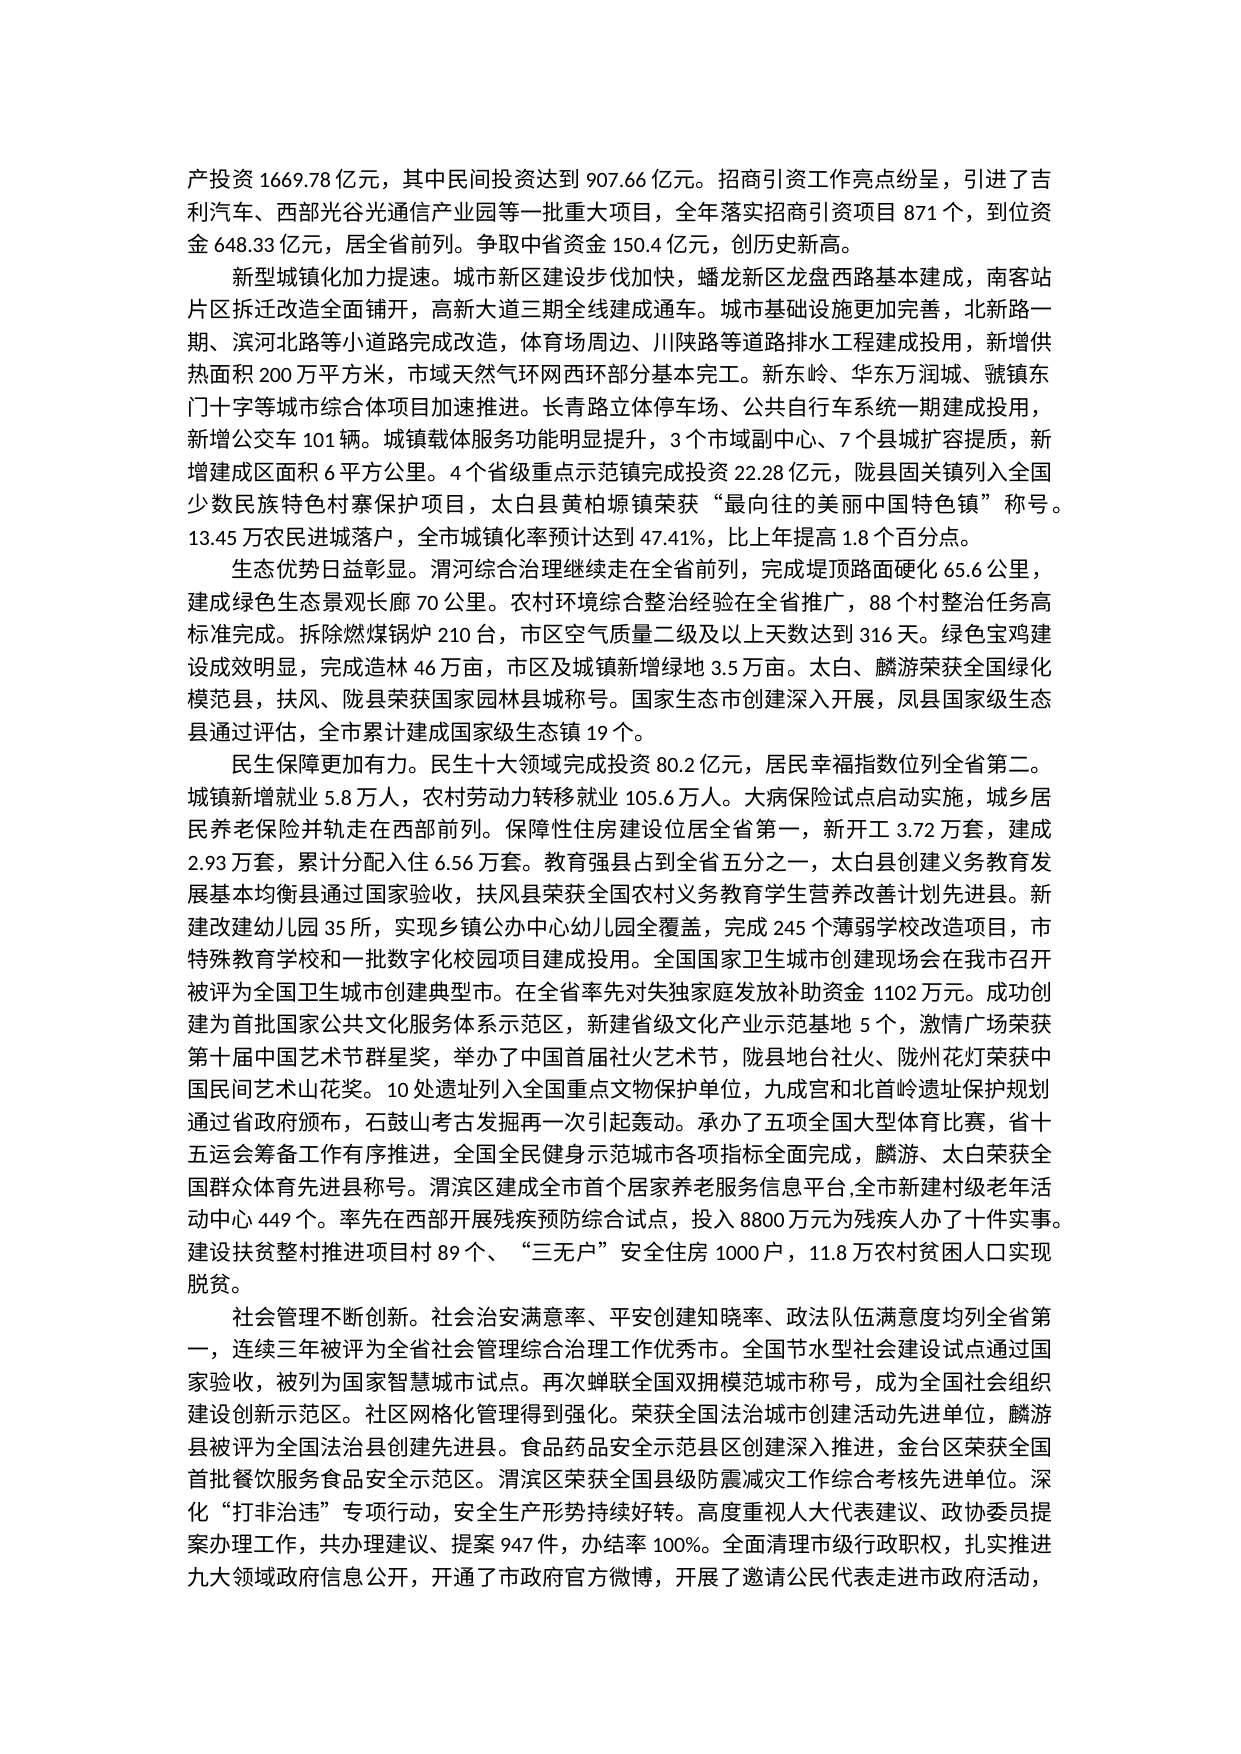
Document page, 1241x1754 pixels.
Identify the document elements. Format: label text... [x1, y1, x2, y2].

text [187, 162, 1053, 259]
text 民生保障更加有力。民生十大领域完成投资80.2亿元，居民幸福指数位列全省第二。城镇新增就业5.8万人，农村劳动力转移就业105.6万人。大病保险试点启动实施，城乡居民养老保险并轨走在西部前列。保障性住房建设位居全省第一，新开工3.72万套，建成2.93万套，累计分配入住6.56万套。教育强县占到全省五分之一，太白县创建义务教育发展基本均衡县通过国家验收，扶风县荣获全国农村义务教育学生营养改善计划先进县。新建改建幼儿园35所，实现乡镇公办中心幼儿园全覆盖，完成245个薄弱学校改造项目，市特殊教育学校和一批数字化校园项目建成投用。全国国家卫生城市创建现场会在我市召开，被评为全国卫生城市创建典型市。在全省率先对失独家庭发放补助资金1102万元。成功创建为首批国家公共文化服务体系示范区，新建省级文化产业示范基地5个，激情广场荣获第十届中国艺术节群星奖，举办了中国首届社火艺术节，陇县地台社火、陇州花灯荣获中国民间艺术山花奖。10处遗址列入全国重点文物保护单位，九成宫和北首岭遗址保护规划通过省政府颁布，石鼓山考古发掘再一次引起轰动。承办了五项全国大型体育比赛，省十五运会筹备工作有序推进，全国全民健身示范城市各项指标全面完成，麟游、太白荣获全国群众体育先进县称号。渭滨区建成全市首个居家养老服务信息平台,全市新建村级老年活动中心449个。率先在西部开展残疾预防综合试点，投入8800万元为残疾人办了十件实事。建设扶贫整村推进项目村89个、“三无户”安全住房1000户，11.8万农村贫困人口实现脱贫。 [187, 747, 1053, 1299]
text 生态优势日益彰显。渭河综合治理继续走在全省前列，完成堤顶路面硬化65.6公里，建成绿色生态景观长廊70公里。农村环境综合整治经验在全省推广，88个村整治任务高标准完成。拆除燃煤锅炉210台，市区空气质量二级及以上天数达到316天。绿色宝鸡建设成效明显，完成造林46万亩，市区及城镇新增绿地3.5万亩。太白、麟游荣获全国绿化模范县，扶风、陇县荣获国家园林县城称号。国家生态市创建深入开展，凤县国家级生态县通过评估，全市累计建成国家级生态镇19个。 [187, 552, 1053, 747]
text 新型城镇化加力提速。城市新区建设步伐加快，蟠龙新区龙盘西路基本建成，南客站片区拆迁改造全面铺开，高新大道三期全线建成通车。城市基础设施更加完善，北新路一期、滨河北路等小道路完成改造，体育场周边、川陕路等道路排水工程建成投用，新增供热面积200万平方米，市域天然气环网西环部分基本完工。新东岭、华东万润城、虢镇东门十字等城市综合体项目加速推进。长青路立体停车场、公共自行车系统一期建成投用，新增公交车101辆。城镇载体服务功能明显提升，3个市域副中心、7个县城扩容提质，新增建成区面积6平方公里。4个省级重点示范镇完成投资22.28亿元，陇县固关镇列入全国少数民族特色村寨保护项目，太白县黄柏塬镇荣获“最向往的美丽中国特色镇”称号。13.45万农民进城落户，全市城镇化率预计达到47.41%，比上年提高1.8个百分点。 [187, 259, 1053, 552]
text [187, 1299, 1053, 1592]
